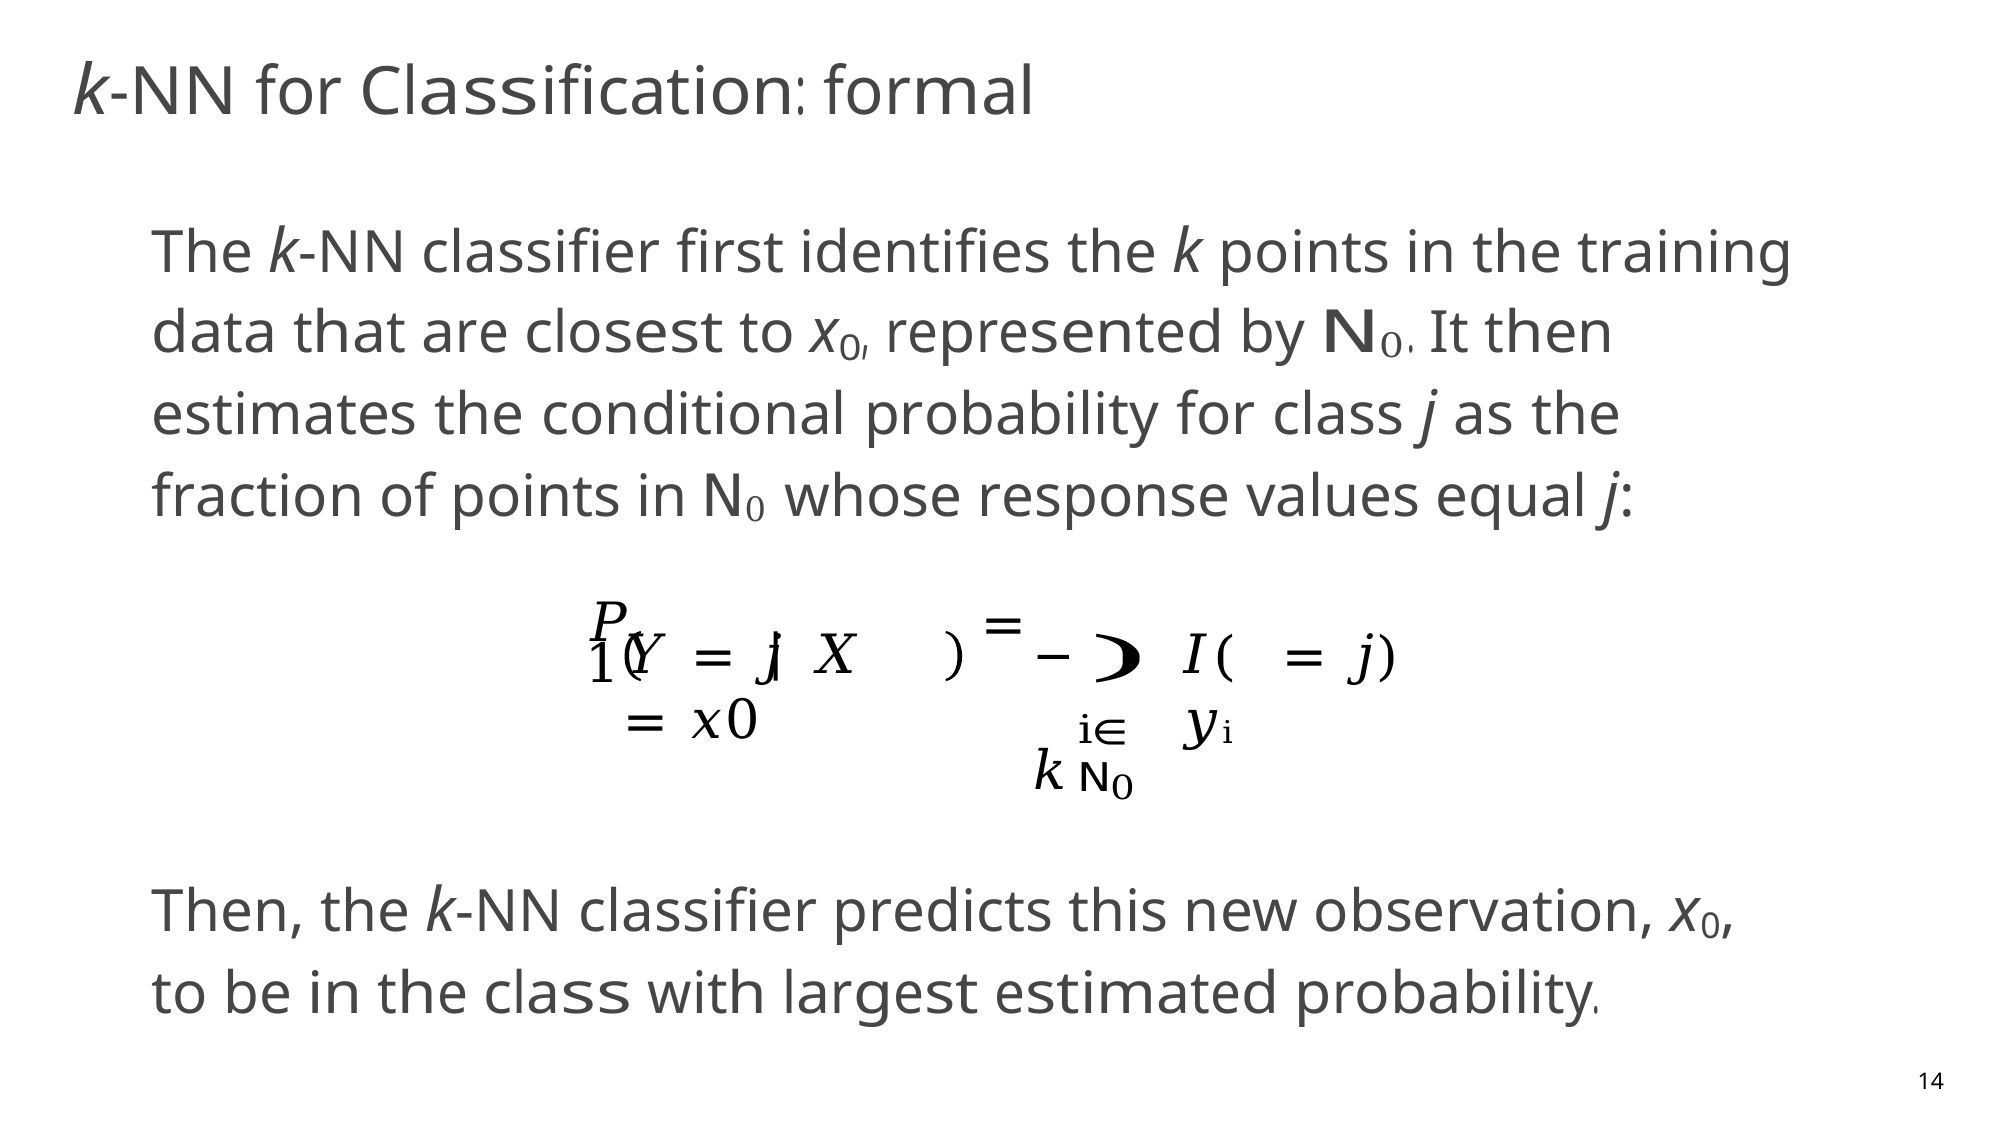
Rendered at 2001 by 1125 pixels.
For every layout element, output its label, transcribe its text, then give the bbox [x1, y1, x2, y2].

text 𝑘 [12, 750, 1067, 800]
subtitle 𝐼(𝑦i [1178, 620, 1265, 750]
subtitle 𝑃 = 1 [585, 568, 1068, 750]
text Then, the k-NN classifier predicts this new observation, x0, to be in the class with largest estimated probability. [152, 865, 1805, 1031]
text = 𝑗) [1284, 620, 1985, 685]
text The k-NN classifier first identifies the k points in the training data that are closest to x0, represented by 𝖭0. It then estimates the conditional probability for class j as the fraction of points in 𝖭0 whose response values equal j: [152, 207, 1812, 535]
text i∈𝖭0 [1078, 704, 1168, 807]
text ) [1088, 620, 1168, 685]
